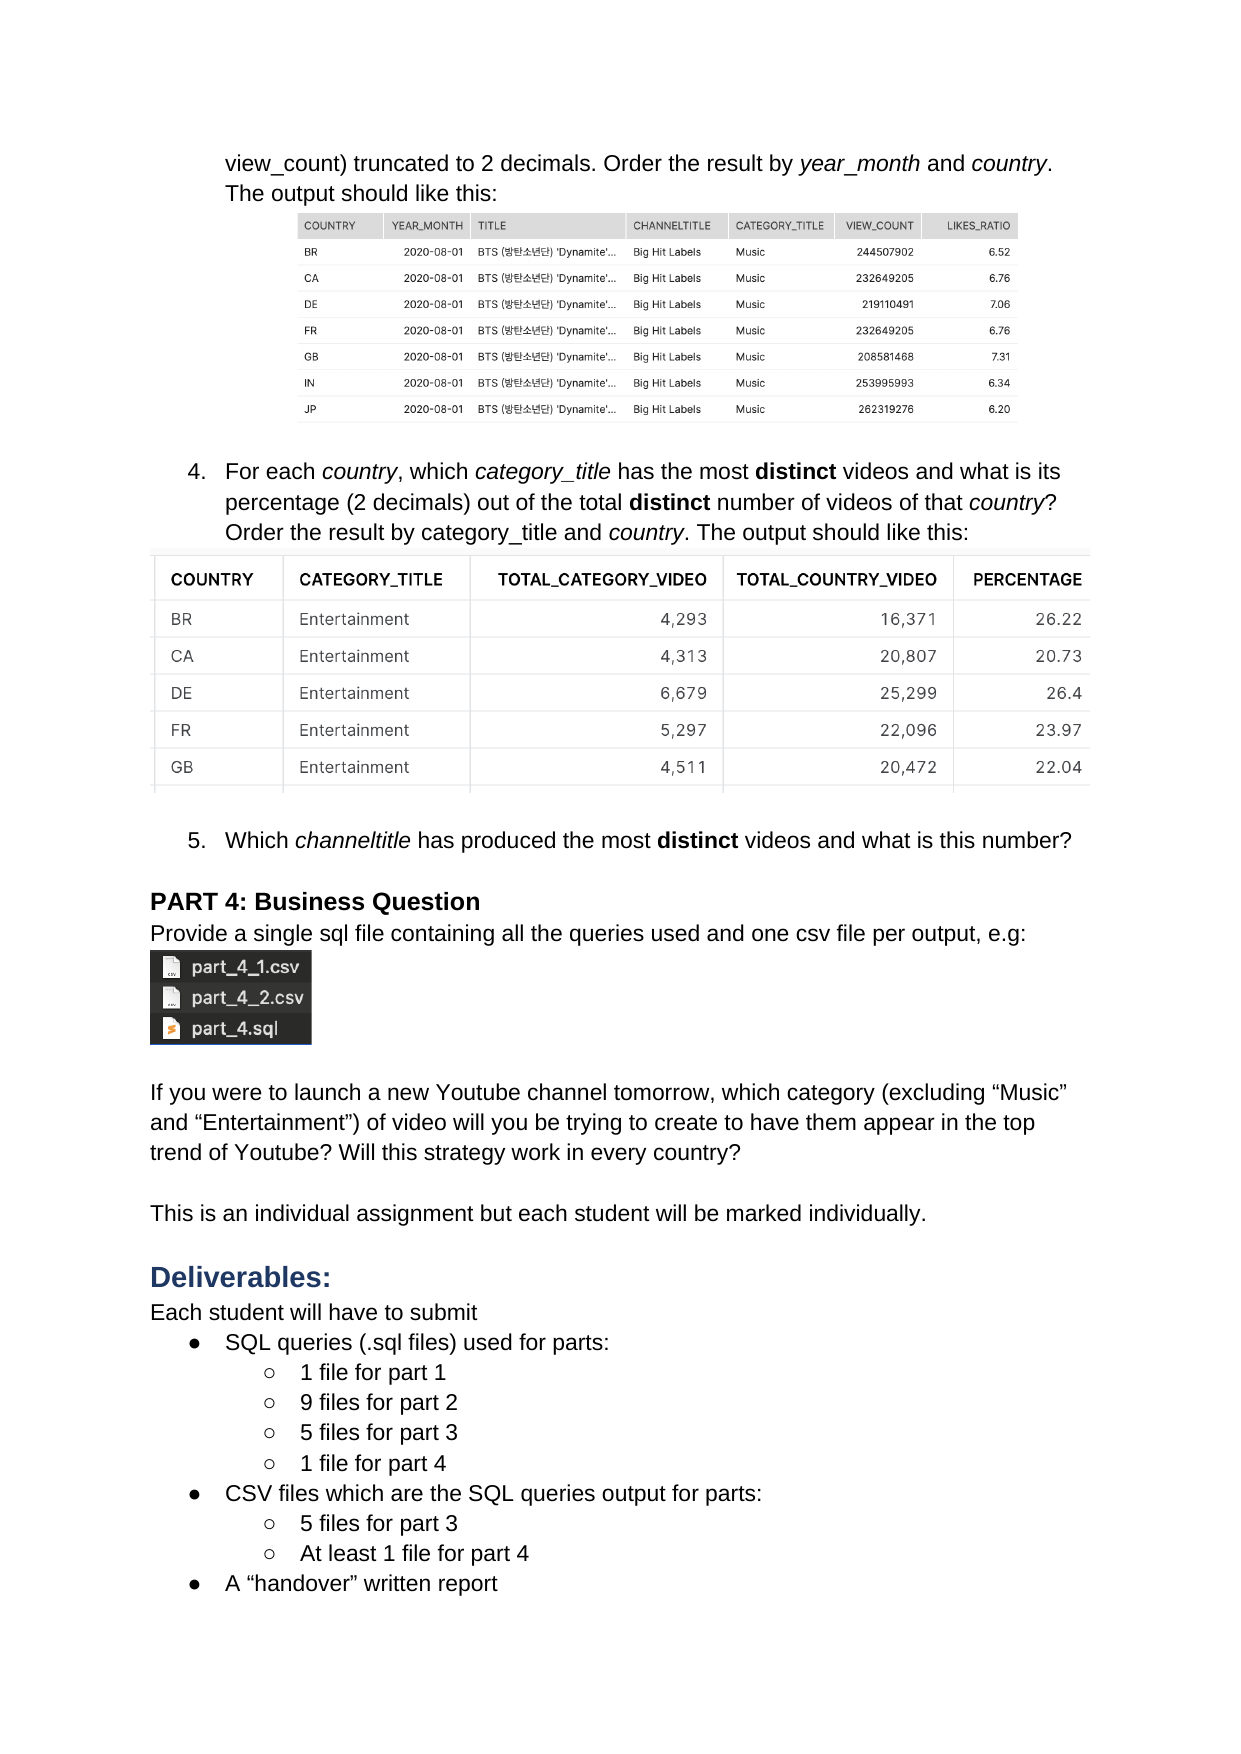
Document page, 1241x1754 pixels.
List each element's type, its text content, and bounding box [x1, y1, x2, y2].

list 1 file for part 4 [262, 1449, 1090, 1476]
list 5 files for part 3 [262, 1419, 1090, 1446]
picture [150, 548, 1091, 793]
list CSV files which are the SQL queries output for parts: [187, 1480, 1090, 1506]
list Which channeltitle has produced the most distinct videos and what is this number? [187, 827, 1090, 853]
text Deliverables: [150, 1260, 1090, 1293]
list 1 file for part 1 [262, 1359, 1090, 1385]
list For each country, which category_title has the most distinct videos and what is its percentage (2 decimals) out of the total distinct number of videos of that country? Order the result by category_title and country. The output should like this: [187, 458, 1090, 545]
text PART 4: Business Question [150, 887, 1090, 916]
picture [297, 210, 1018, 425]
list At least 1 file for part 4 [262, 1540, 1090, 1566]
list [187, 150, 1090, 207]
text Each student will have to submit [150, 1298, 1090, 1325]
text This is an individual assignment but each student will be marked individually. [150, 1199, 1090, 1226]
list 9 files for part 2 [262, 1389, 1090, 1415]
text Provide a single sql file containing all the queries used and one csv file per output, e.g: [150, 920, 1090, 946]
text If you were to launch a new Youtube channel tomorrow, which category (excluding “Music” and “Entertainment”) of video will you be trying to create to have them appear in the top trend of Youtube? Will this strategy work in every country? [150, 1079, 1090, 1165]
list SQL queries (.sql files) used for parts: [187, 1329, 1090, 1355]
list 5 files for part 3 [262, 1510, 1090, 1536]
list A “handover” written report [187, 1570, 1090, 1597]
picture [150, 950, 312, 1045]
